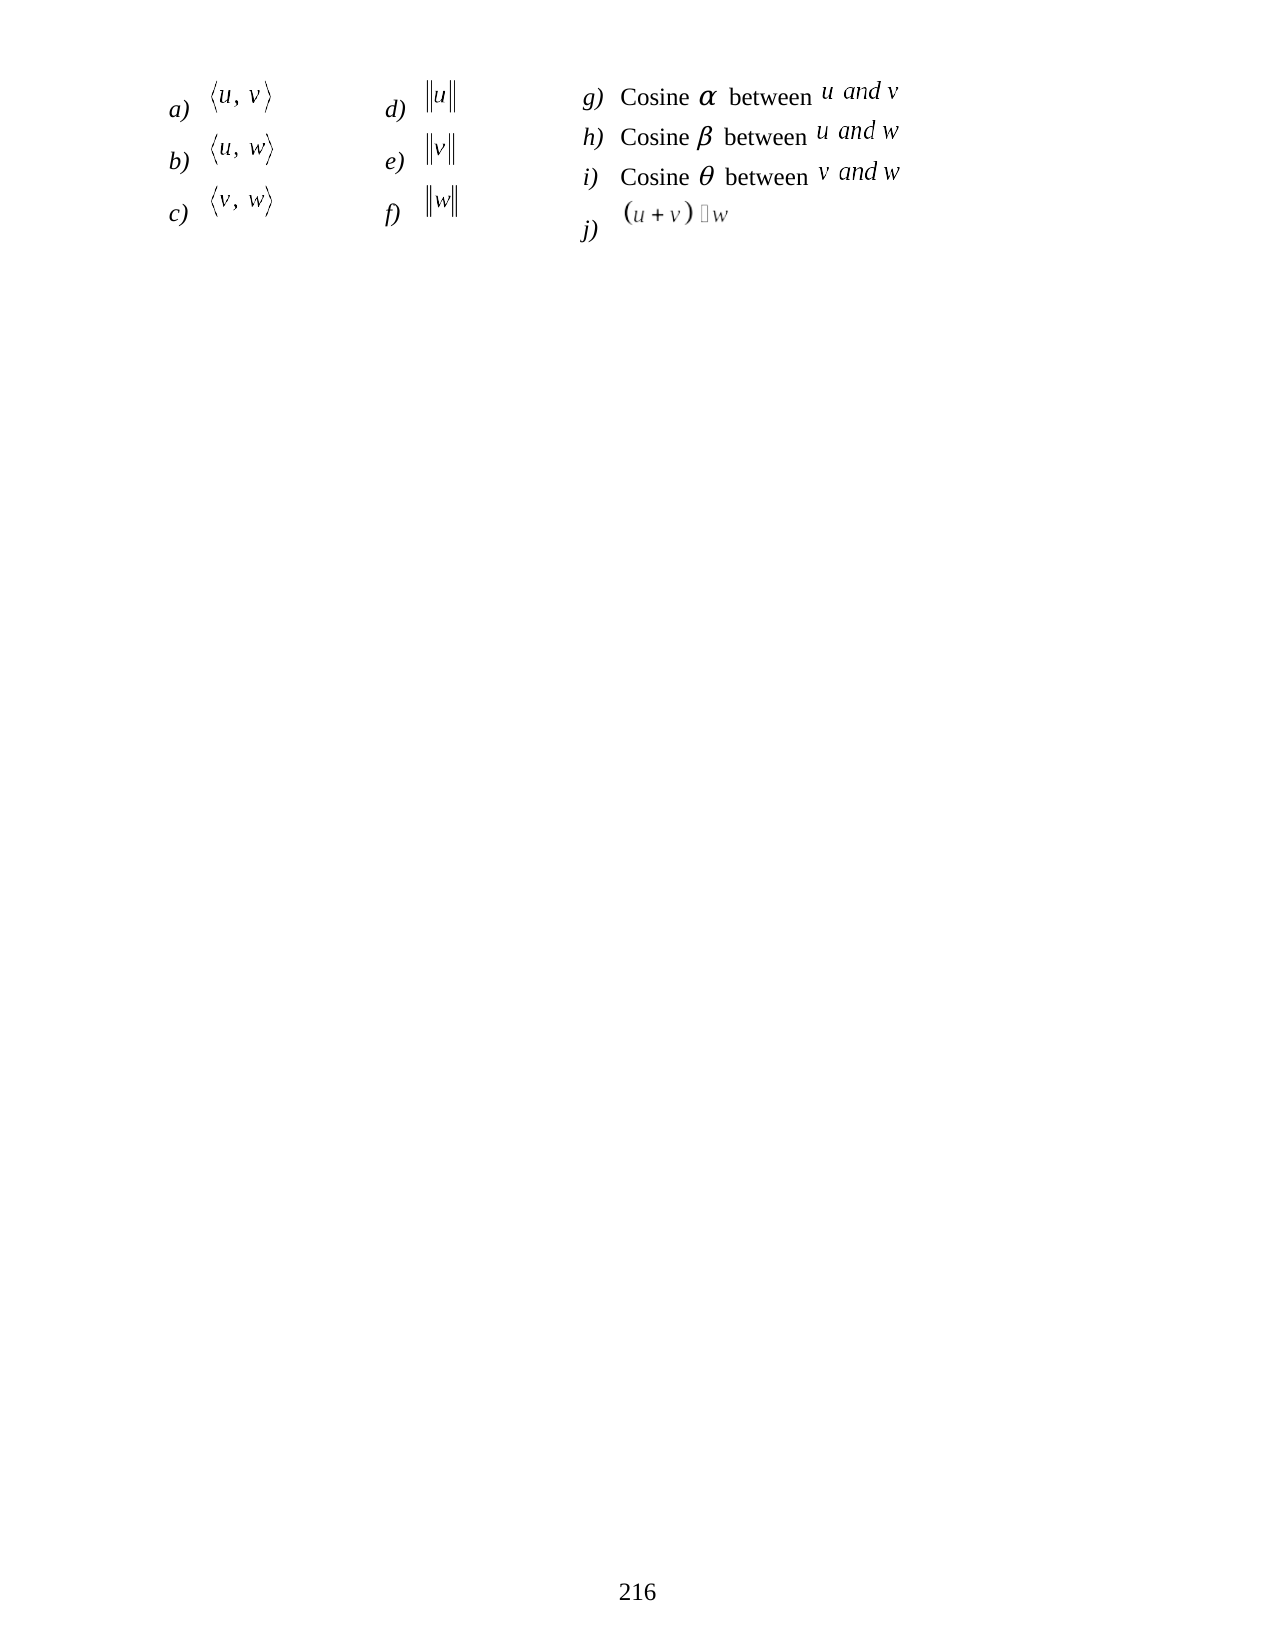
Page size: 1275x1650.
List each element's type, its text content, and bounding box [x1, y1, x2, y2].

table_header Cosine α between Cosine β between Cosine θ between [534, 75, 948, 247]
table_header [120, 75, 336, 247]
table_header [336, 75, 534, 247]
